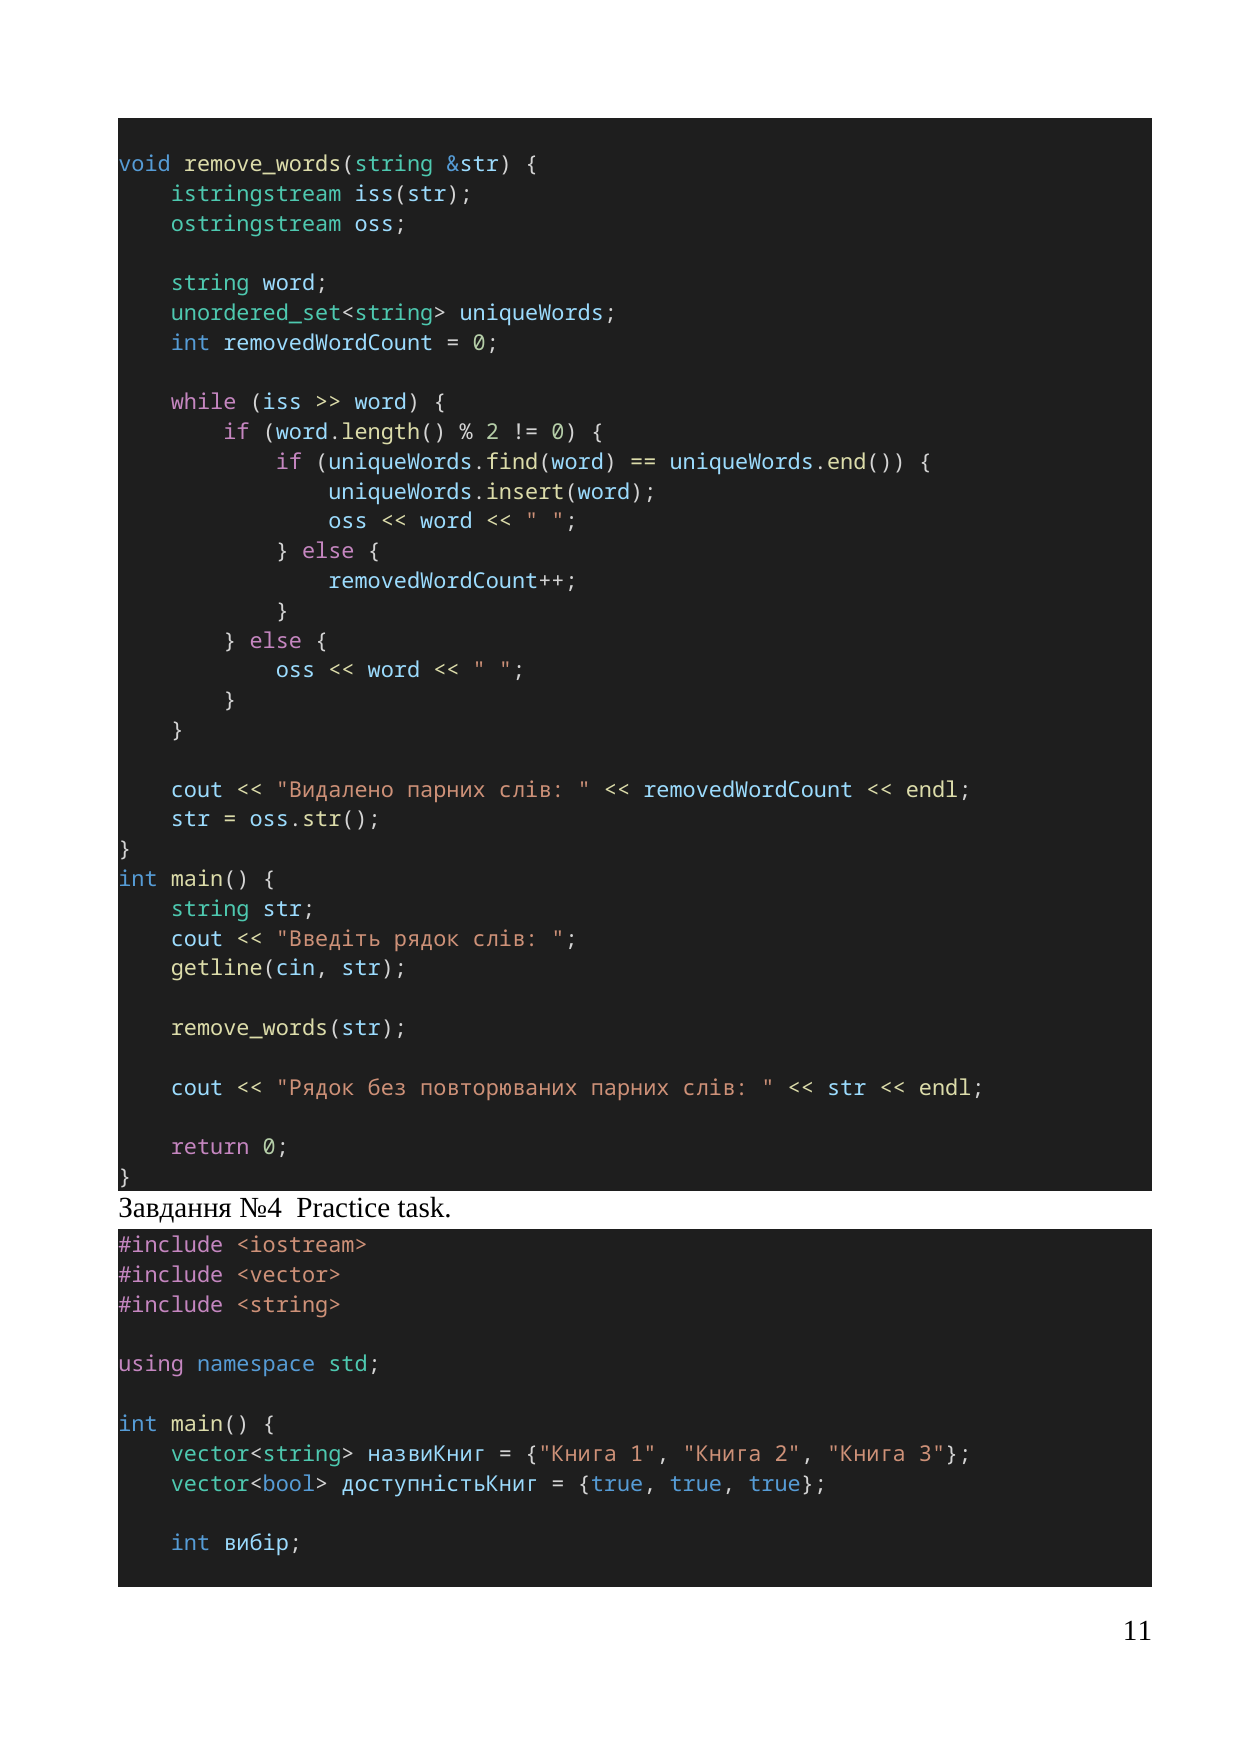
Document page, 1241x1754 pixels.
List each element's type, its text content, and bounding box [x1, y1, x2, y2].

text vector<bool> доступністьКниг = {true, true, true}; [118, 1467, 1152, 1497]
text int removedWordCount = 0; [118, 327, 1152, 356]
text using namespace std; [118, 1348, 1152, 1378]
text vector<string> назвиКниг = {"Книга 1", "Книга 2", "Книга 3"}; [118, 1438, 1152, 1467]
text Завдання №4 Practice task. [118, 1191, 1152, 1224]
text } [118, 833, 1152, 863]
text string word; [118, 267, 1152, 297]
text } [118, 595, 1152, 624]
text cout << "Видалено парних слів: " << removedWordCount << endl; [118, 773, 1152, 803]
text #include <string> [118, 1289, 1152, 1318]
text } [118, 1161, 1152, 1191]
text oss << word << " "; [118, 505, 1152, 535]
text if (uniqueWords.find(word) == uniqueWords.end()) { [118, 446, 1152, 476]
text int main() { [118, 863, 1152, 893]
text uniqueWords.insert(word); [118, 476, 1152, 505]
text cout << "Введіть рядок слів: "; [118, 922, 1152, 952]
text removedWordCount++; [118, 565, 1152, 595]
text ostringstream oss; [118, 207, 1152, 237]
text while (iss >> word) { [118, 386, 1152, 416]
text } else { [118, 535, 1152, 565]
text void remove_words(string &str) { [118, 148, 1152, 178]
text istringstream iss(str); [118, 178, 1152, 207]
text str = oss.str(); [118, 803, 1152, 833]
text cout << "Рядок без повторюваних парних слів: " << str << endl; [118, 1071, 1152, 1101]
text } else { [118, 624, 1152, 654]
text getline(cin, str); [118, 952, 1152, 982]
text int вибір; [118, 1527, 1152, 1557]
text #include <iostream> [118, 1229, 1152, 1259]
text if (word.length() % 2 != 0) { [118, 416, 1152, 446]
text return 0; [118, 1131, 1152, 1161]
text } [118, 714, 1152, 744]
text string str; [118, 893, 1152, 922]
text remove_words(str); [118, 1012, 1152, 1042]
text unordered_set<string> uniqueWords; [118, 297, 1152, 327]
text int main() { [118, 1408, 1152, 1438]
text #include <vector> [118, 1259, 1152, 1289]
text } [118, 684, 1152, 714]
text oss << word << " "; [118, 654, 1152, 684]
